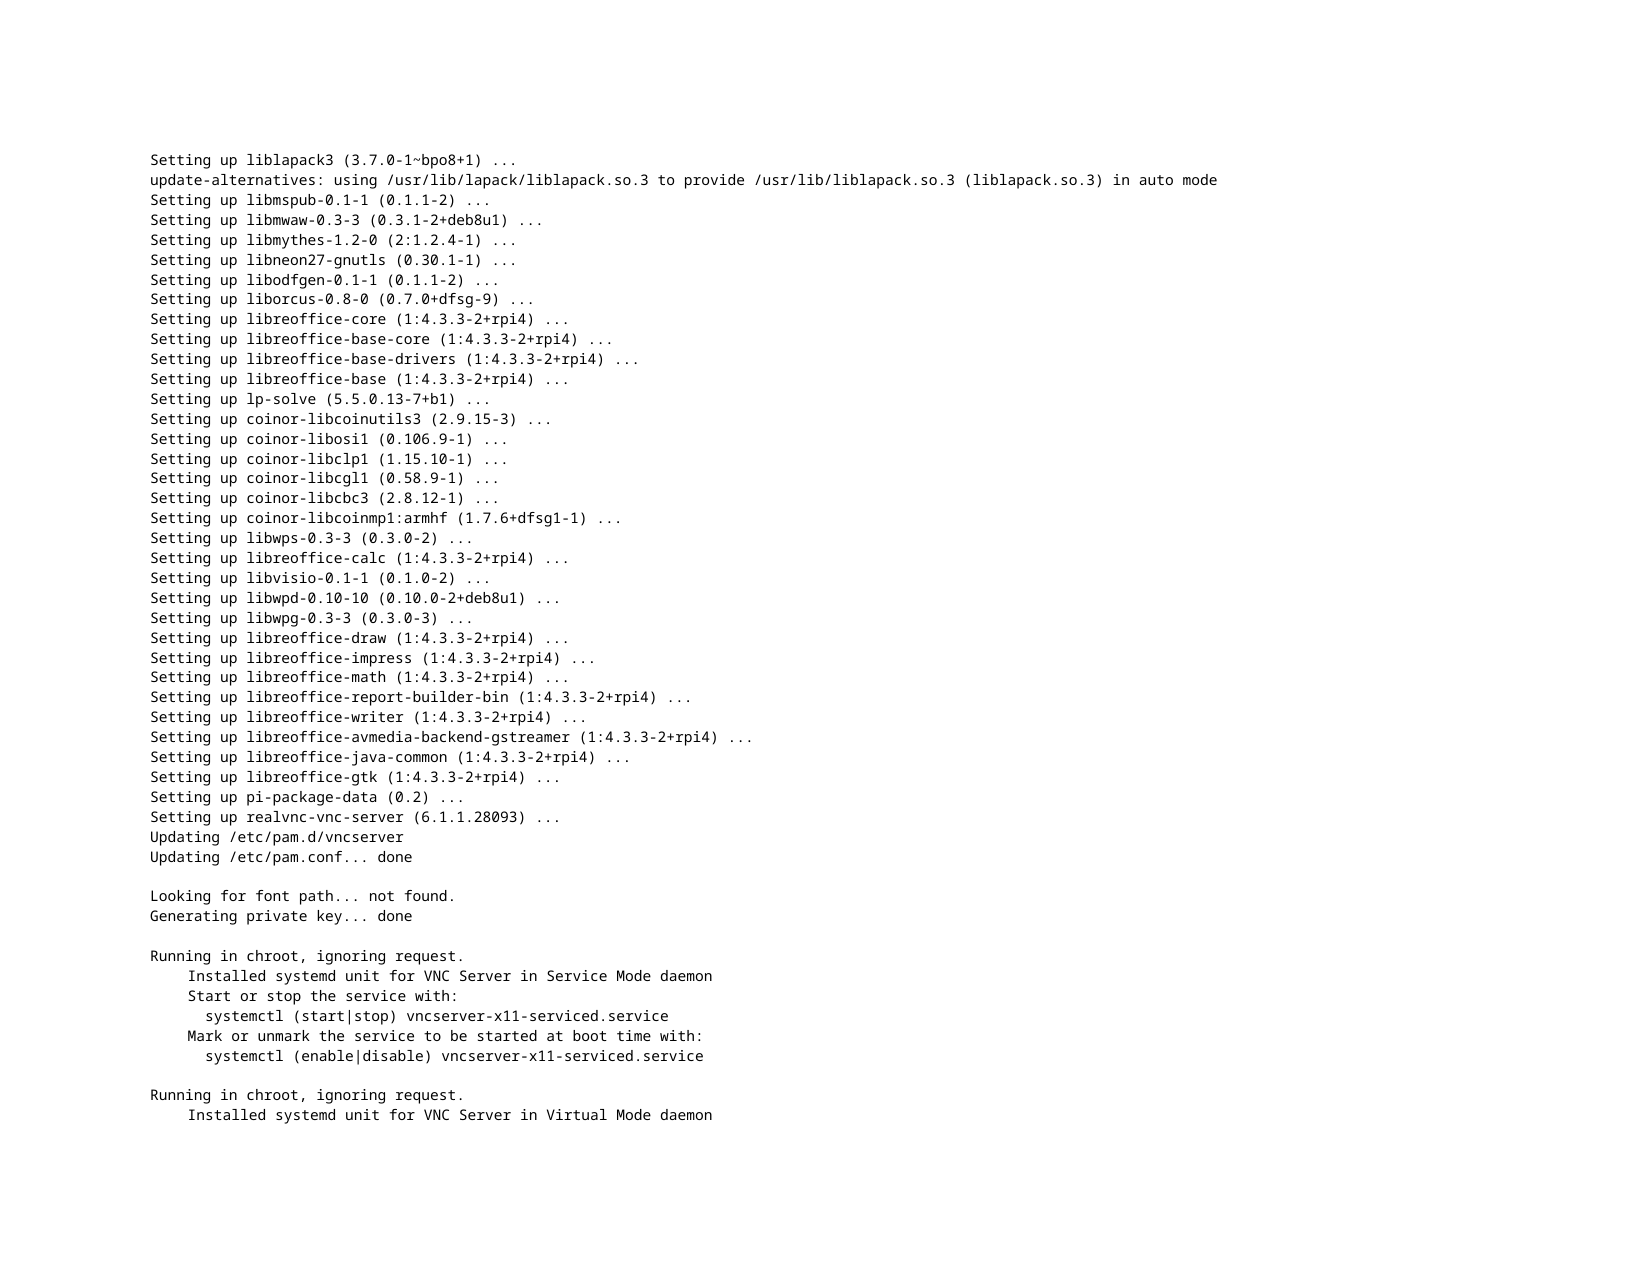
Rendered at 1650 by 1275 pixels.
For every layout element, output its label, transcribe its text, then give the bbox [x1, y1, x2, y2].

text Setting up libreoffice-base-core (1:4.3.3-2+rpi4) ... [150, 329, 1575, 349]
text Setting up coinor-libcgl1 (0.58.9-1) ... [150, 468, 1575, 488]
text Setting up lp-solve (5.5.0.13-7+b1) ... [150, 389, 1575, 409]
text Running in chroot, ignoring request. [150, 946, 1575, 966]
text Setting up libreoffice-base (1:4.3.3-2+rpi4) ... [150, 369, 1575, 389]
text Generating private key... done [150, 906, 1575, 926]
text Setting up libvisio-0.1-1 (0.1.0-2) ... [150, 568, 1575, 588]
text Mark or unmark the service to be started at boot time with: [187, 1025, 1575, 1045]
text Setting up libreoffice-gtk (1:4.3.3-2+rpi4) ... [150, 767, 1575, 787]
text Setting up realvnc-vnc-server (6.1.1.28093) ... [150, 807, 1575, 826]
text Setting up libreoffice-impress (1:4.3.3-2+rpi4) ... [150, 647, 1575, 667]
text Setting up libodfgen-0.1-1 (0.1.1-2) ... [150, 269, 1575, 289]
text Updating /etc/pam.d/vncserver [150, 826, 1575, 846]
text Setting up pi-package-data (0.2) ... [150, 787, 1575, 807]
text Setting up libmspub-0.1-1 (0.1.1-2) ... [150, 190, 1575, 210]
text Setting up libneon27-gnutls (0.30.1-1) ... [150, 249, 1575, 269]
text Installed systemd unit for VNC Server in Virtual Mode daemon [187, 1105, 1575, 1125]
text Updating /etc/pam.conf... done [150, 846, 1575, 866]
text Setting up libreoffice-avmedia-backend-gstreamer (1:4.3.3-2+rpi4) ... [150, 727, 1575, 747]
text Setting up libreoffice-math (1:4.3.3-2+rpi4) ... [150, 667, 1575, 687]
text Setting up libreoffice-draw (1:4.3.3-2+rpi4) ... [150, 627, 1575, 647]
text Setting up libwpg-0.3-3 (0.3.0-3) ... [150, 608, 1575, 627]
text systemctl (start|stop) vncserver-x11-serviced.service [187, 1006, 1575, 1025]
text Setting up coinor-libosi1 (0.106.9-1) ... [150, 428, 1575, 448]
text Setting up coinor-libclp1 (1.15.10-1) ... [150, 448, 1575, 468]
text Setting up libreoffice-writer (1:4.3.3-2+rpi4) ... [150, 707, 1575, 727]
text Setting up liborcus-0.8-0 (0.7.0+dfsg-9) ... [150, 289, 1575, 309]
text Setting up coinor-libcbc3 (2.8.12-1) ... [150, 488, 1575, 508]
text update-alternatives: using /usr/lib/lapack/liblapack.so.3 to provide /usr/lib/liblapack.so.3 (liblapack.so.3) in auto mode [150, 170, 1575, 190]
text Looking for font path... not found. [150, 886, 1575, 906]
text Setting up libreoffice-java-common (1:4.3.3-2+rpi4) ... [150, 747, 1575, 767]
text Setting up libreoffice-calc (1:4.3.3-2+rpi4) ... [150, 548, 1575, 568]
text systemctl (enable|disable) vncserver-x11-serviced.service [187, 1045, 1575, 1065]
text Setting up libmythes-1.2-0 (2:1.2.4-1) ... [150, 229, 1575, 249]
text Setting up libreoffice-report-builder-bin (1:4.3.3-2+rpi4) ... [150, 687, 1575, 707]
text Setting up coinor-libcoinutils3 (2.9.15-3) ... [150, 409, 1575, 428]
text Setting up libwps-0.3-3 (0.3.0-2) ... [150, 528, 1575, 548]
text Setting up liblapack3 (3.7.0-1~bpo8+1) ... [150, 150, 1575, 170]
text Setting up libreoffice-core (1:4.3.3-2+rpi4) ... [150, 309, 1575, 329]
text Setting up libreoffice-base-drivers (1:4.3.3-2+rpi4) ... [150, 349, 1575, 369]
text Start or stop the service with: [187, 986, 1575, 1006]
text Setting up libmwaw-0.3-3 (0.3.1-2+deb8u1) ... [150, 210, 1575, 229]
text Setting up coinor-libcoinmp1:armhf (1.7.6+dfsg1-1) ... [150, 508, 1575, 528]
text Running in chroot, ignoring request. [150, 1085, 1575, 1105]
text Setting up libwpd-0.10-10 (0.10.0-2+deb8u1) ... [150, 588, 1575, 608]
text Installed systemd unit for VNC Server in Service Mode daemon [187, 966, 1575, 986]
